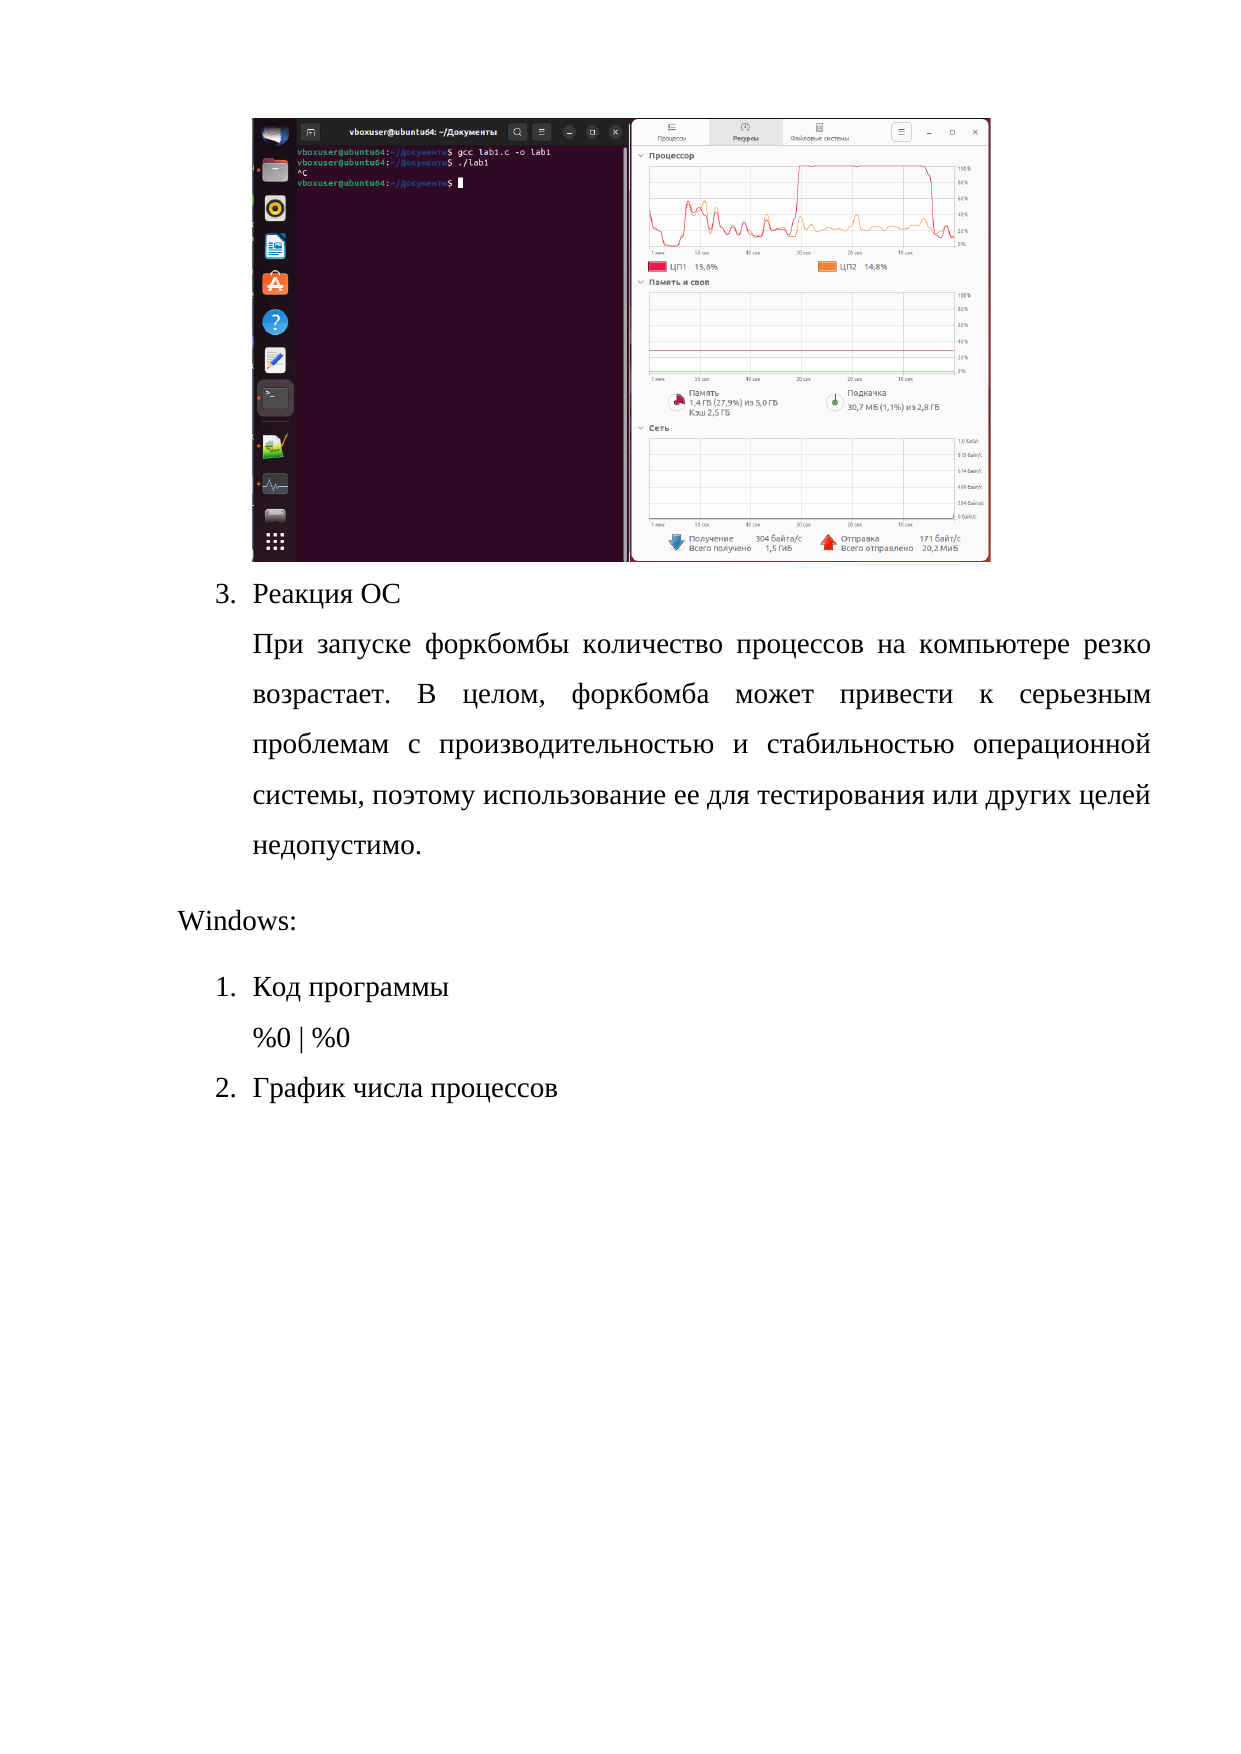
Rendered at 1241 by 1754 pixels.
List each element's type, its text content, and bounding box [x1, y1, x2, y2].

list %0 | %0 [252, 1020, 1152, 1053]
list График числа процессов [215, 1070, 1152, 1104]
text Windows: [177, 903, 1152, 936]
list Код программы [215, 969, 1152, 1003]
list Реакция ОС [215, 576, 1152, 609]
list При запуске форкбомбы количество процессов на компьютере резко возрастает. В целом, форкбомба может привести к серьезным проблемам с производительностью и стабильностью операционной системы, поэтому использование ее для тестирования или других целей недопустимо. [252, 626, 1152, 861]
picture [252, 118, 991, 562]
